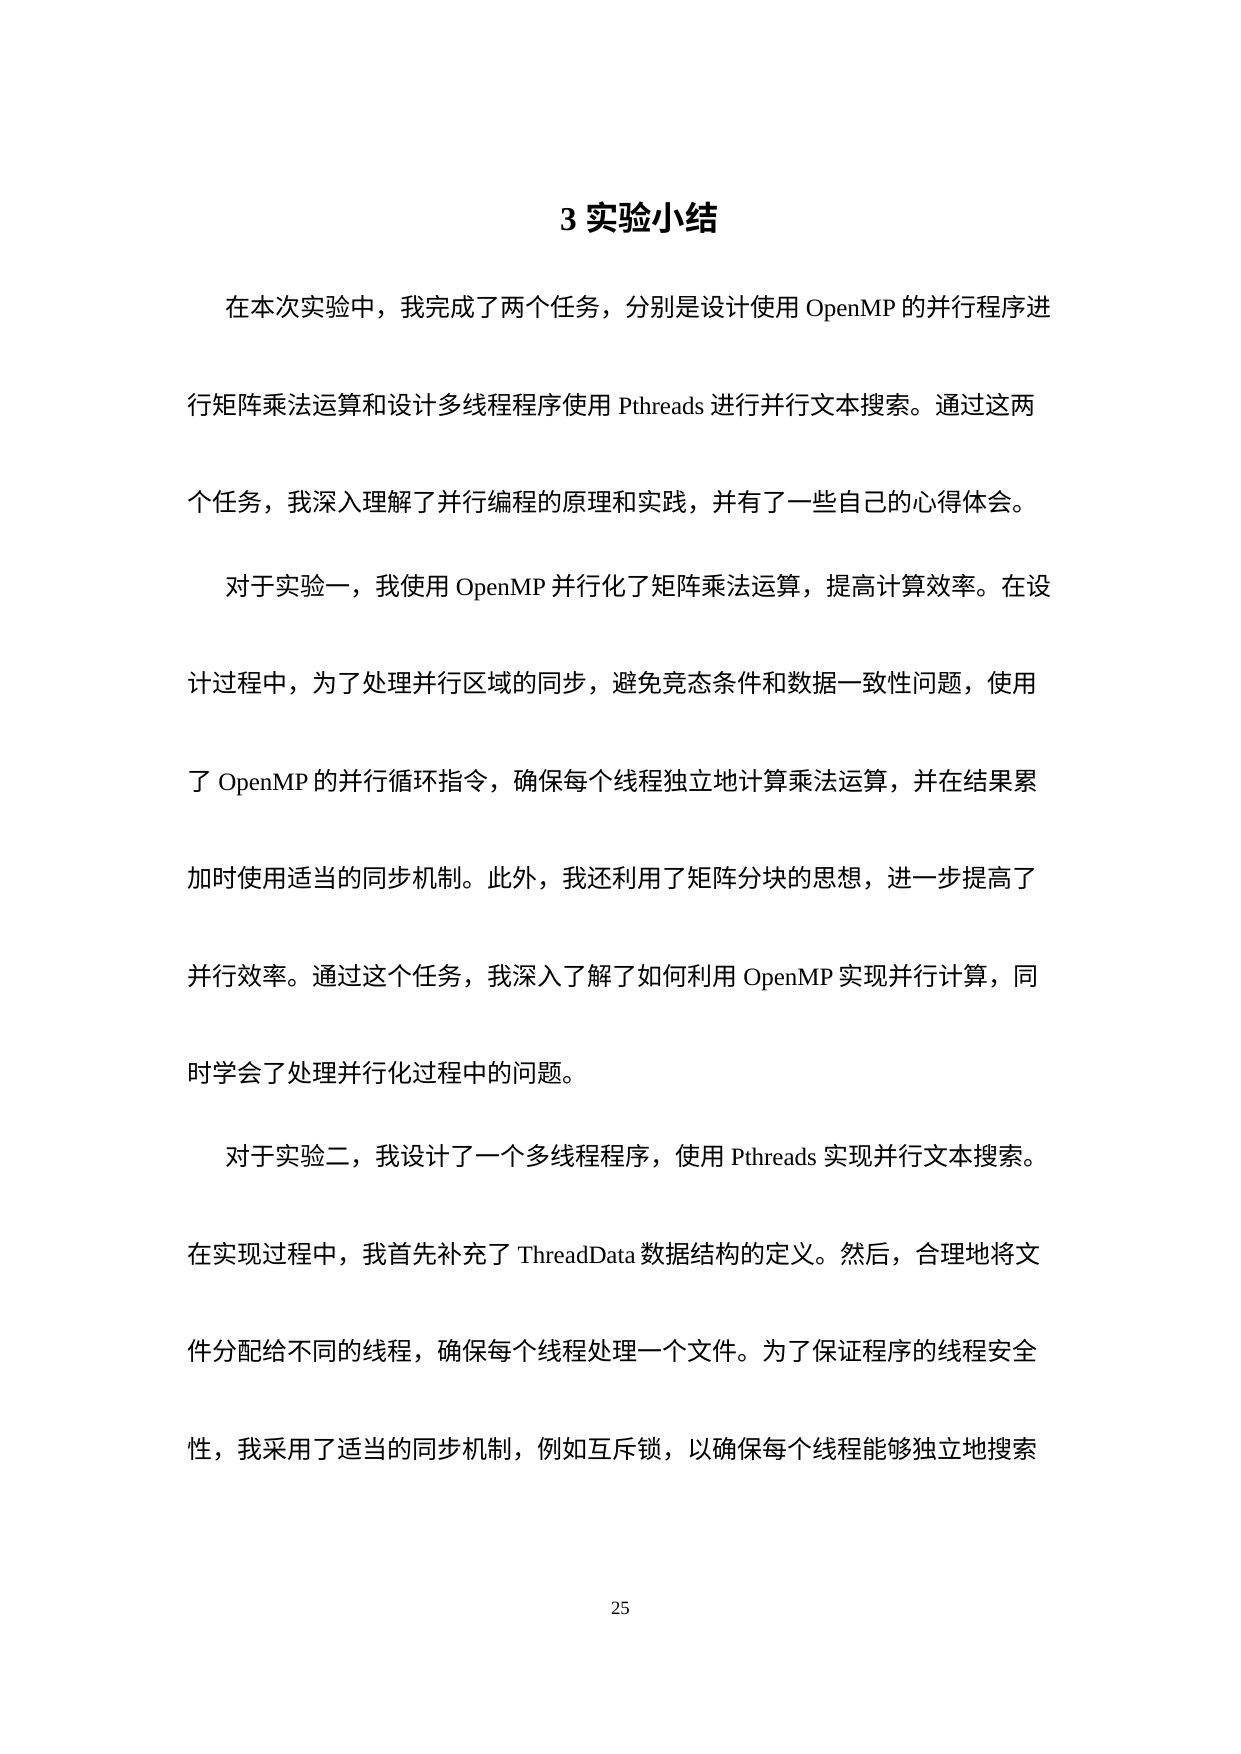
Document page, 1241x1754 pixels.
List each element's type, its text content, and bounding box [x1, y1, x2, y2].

text 对于实验一，我使用 OpenMP 并行化了矩阵乘法运算，提高计算效率。在设计过程中，为了处理并行区域的同步，避免竞态条件和数据一致性问题，使用了 OpenMP 的并行循环指令，确保每个线程独立地计算乘法运算，并在结果累加时使用适当的同步机制。此外，我还利用了矩阵分块的思想，进一步提高了并行效率。通过这个任务，我深入了解了如何利用 OpenMP 实现并行计算，同时学会了处理并行化过程中的问题。 [187, 552, 1053, 1104]
subtitle 3 实验小结 [225, 183, 1053, 248]
text 在本次实验中，我完成了两个任务，分别是设计使用 OpenMP 的并行程序进行矩阵乘法运算和设计多线程程序使用 Pthreads 进行并行文本搜索。通过这两个任务，我深入理解了并行编程的原理和实践，并有了一些自己的心得体会。 [187, 273, 1053, 533]
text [187, 1122, 1053, 1480]
